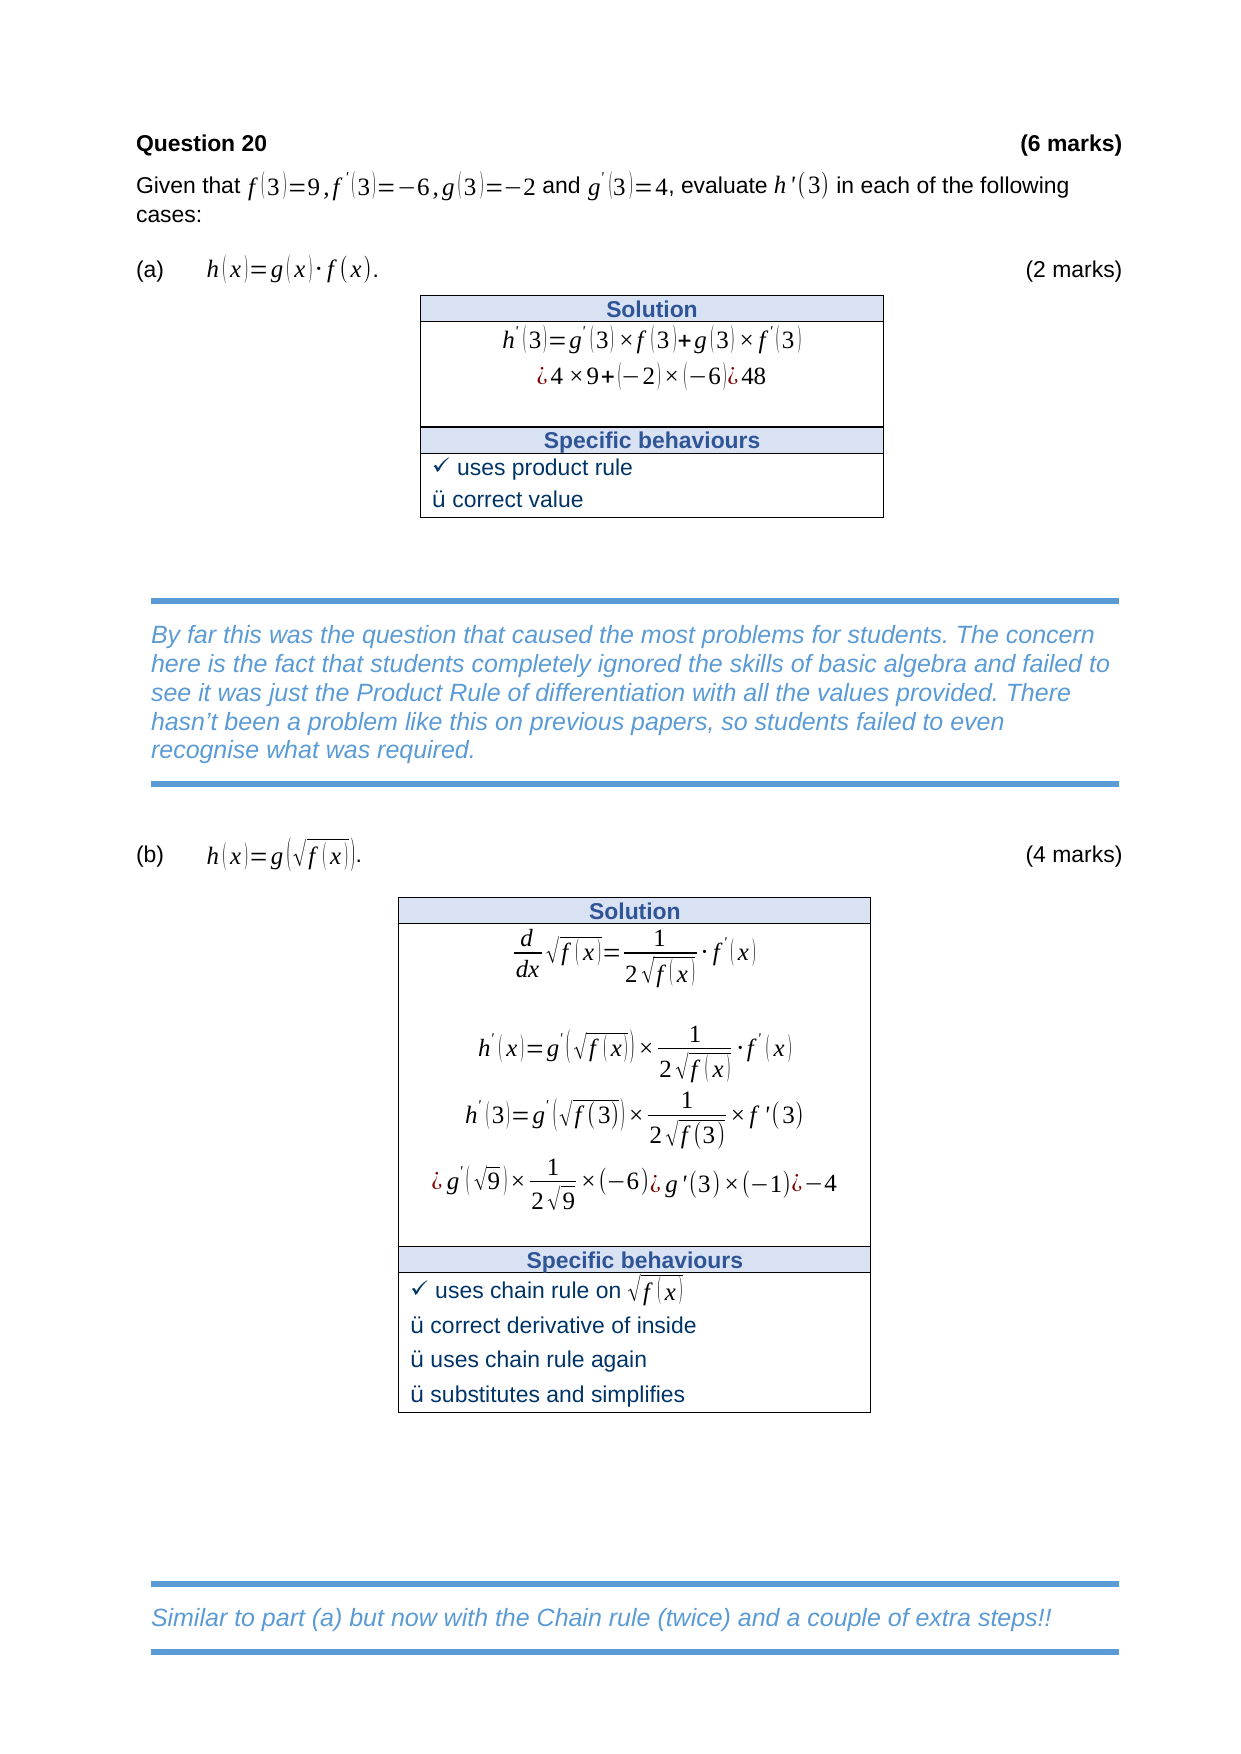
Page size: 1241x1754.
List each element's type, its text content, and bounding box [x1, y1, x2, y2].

text Given that and , evaluate in each of the following cases: [136, 169, 1122, 228]
text Question 20 (6 marks) [136, 130, 1122, 156]
text (a) . (2 marks) [136, 254, 1122, 285]
text (b) . (4 marks) [136, 836, 1122, 873]
